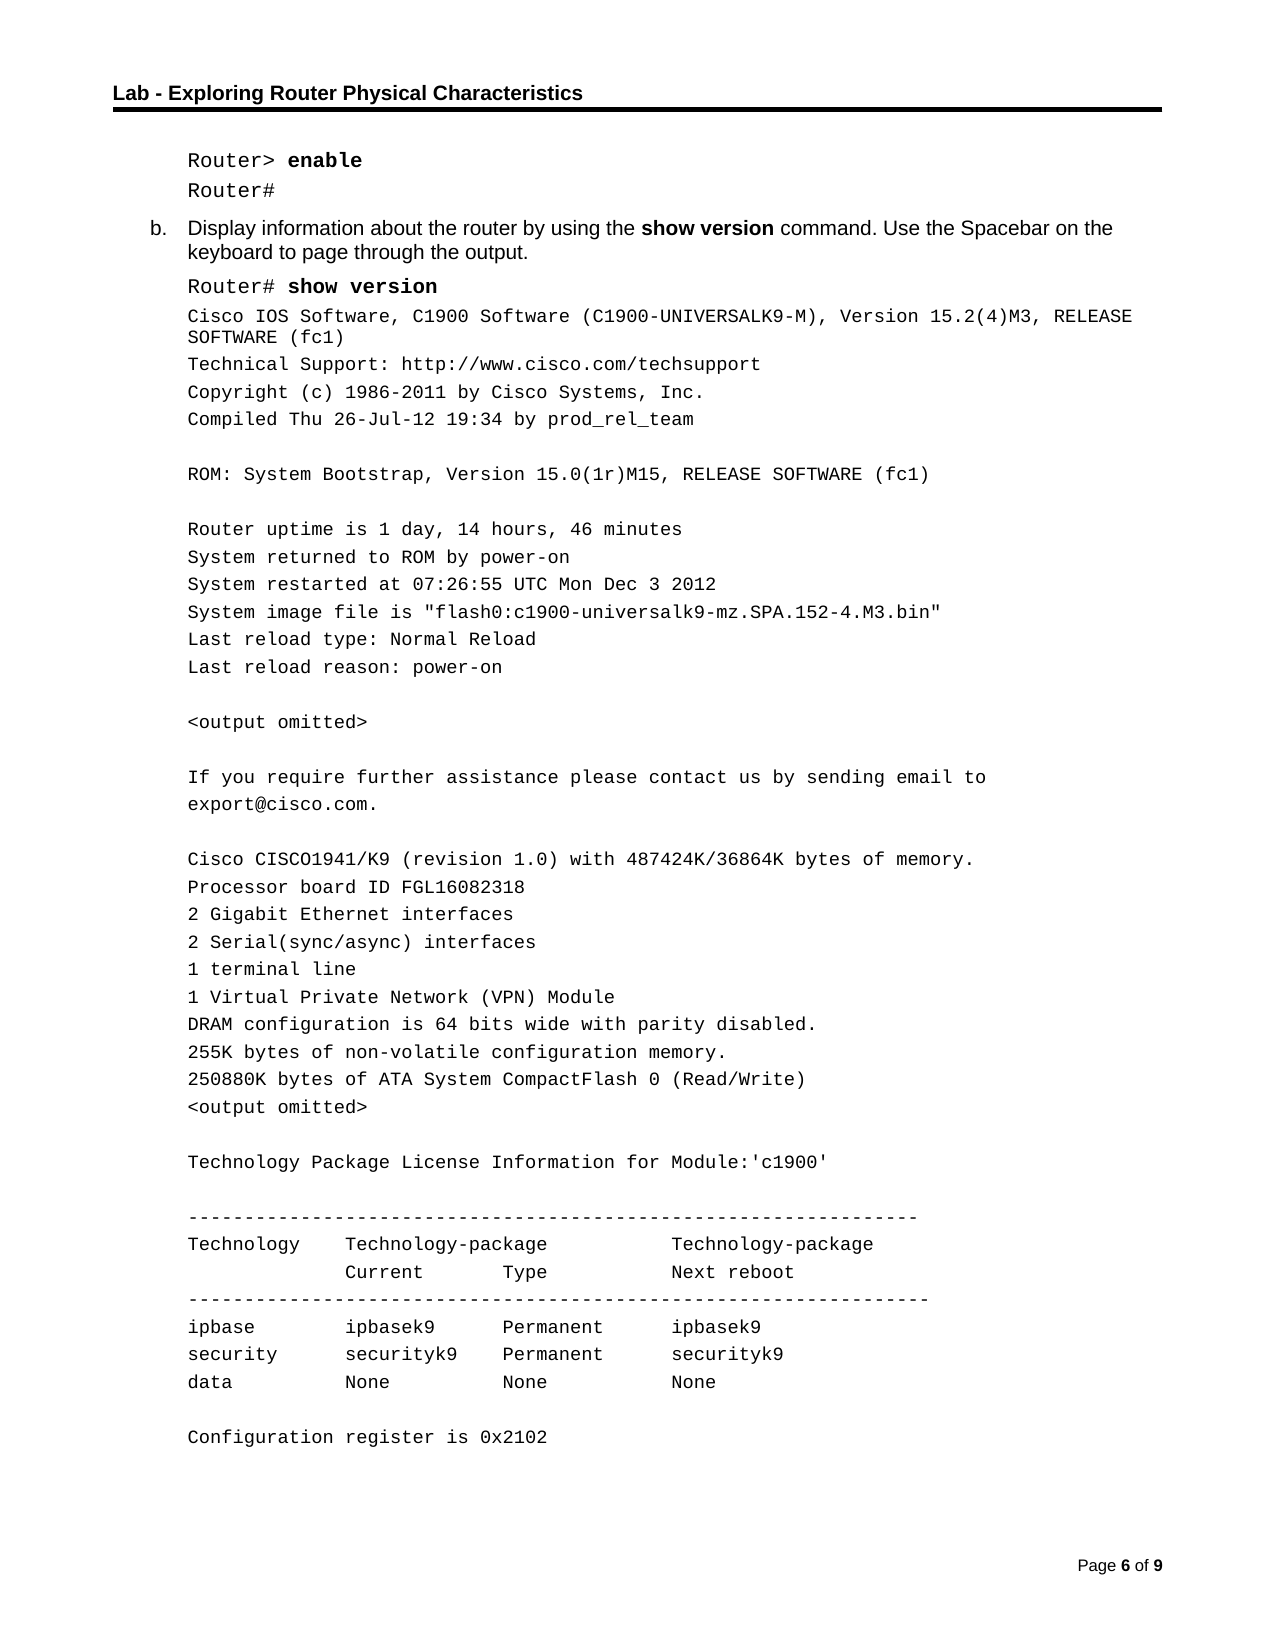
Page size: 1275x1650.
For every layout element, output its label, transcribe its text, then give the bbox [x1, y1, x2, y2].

text data None None None [187, 1373, 1162, 1394]
text security securityk9 Permanent securityk9 [187, 1345, 1162, 1366]
text 250880K bytes of ATA System CompactFlash 0 (Read/Write) [187, 1070, 1162, 1091]
text Configuration register is 0x2102 [187, 1428, 1162, 1449]
text ipbase ipbasek9 Permanent ipbasek9 [187, 1318, 1162, 1339]
text Router# [187, 180, 1162, 203]
text export@cisco.com. [187, 795, 1162, 816]
text Technology Technology-package Technology-package [187, 1235, 1162, 1256]
text 2 Gigabit Ethernet interfaces [187, 905, 1162, 926]
text System returned to ROM by power-on [187, 548, 1162, 569]
text ROM: System Bootstrap, Version 15.0(1r)M15, RELEASE SOFTWARE (fc1) [187, 465, 1162, 486]
text Router# show version [187, 276, 1162, 300]
text ----------------------------------------------------------------- [187, 1208, 1162, 1229]
text 2 Serial(sync/async) interfaces [187, 933, 1162, 954]
text Cisco IOS Software, C1900 Software (C1900-UNIVERSALK9-M), Version 15.2(4)M3, RELEASE SOFTWARE (fc1) [187, 306, 1162, 349]
text Cisco CISCO1941/K9 (revision 1.0) with 487424K/36864K bytes of memory. [187, 850, 1162, 871]
text DRAM configuration is 64 bits wide with parity disabled. [187, 1015, 1162, 1036]
text If you require further assistance please contact us by sending email to [187, 768, 1162, 789]
text 255K bytes of non-volatile configuration memory. [187, 1043, 1162, 1064]
text Last reload type: Normal Reload [187, 630, 1162, 651]
text 1 Virtual Private Network (VPN) Module [187, 988, 1162, 1009]
text Display information about the router by using the show version command. Use the Spacebar on the keyboard to page through the output. [150, 216, 1162, 264]
text Router> enable [187, 150, 1162, 174]
text Router uptime is 1 day, 14 hours, 46 minutes [187, 520, 1162, 541]
text Technical Support: http://www.cisco.com/techsupport [187, 355, 1162, 376]
text ------------------------------------------------------------------ [187, 1290, 1162, 1311]
text System restarted at 07:26:55 UTC Mon Dec 3 2012 [187, 575, 1162, 596]
text <output omitted> [187, 1098, 1162, 1119]
text Processor board ID FGL16082318 [187, 878, 1162, 899]
text Current Type Next reboot [187, 1263, 1162, 1284]
text Compiled Thu 26-Jul-12 19:34 by prod_rel_team [187, 410, 1162, 431]
text <output omitted> [187, 713, 1162, 734]
text 1 terminal line [187, 960, 1162, 981]
text Technology Package License Information for Module:'c1900' [187, 1153, 1162, 1174]
text System image file is "flash0:c1900-universalk9-mz.SPA.152-4.M3.bin" [187, 603, 1162, 624]
text Last reload reason: power-on [187, 658, 1162, 679]
text Copyright (c) 1986-2011 by Cisco Systems, Inc. [187, 383, 1162, 404]
